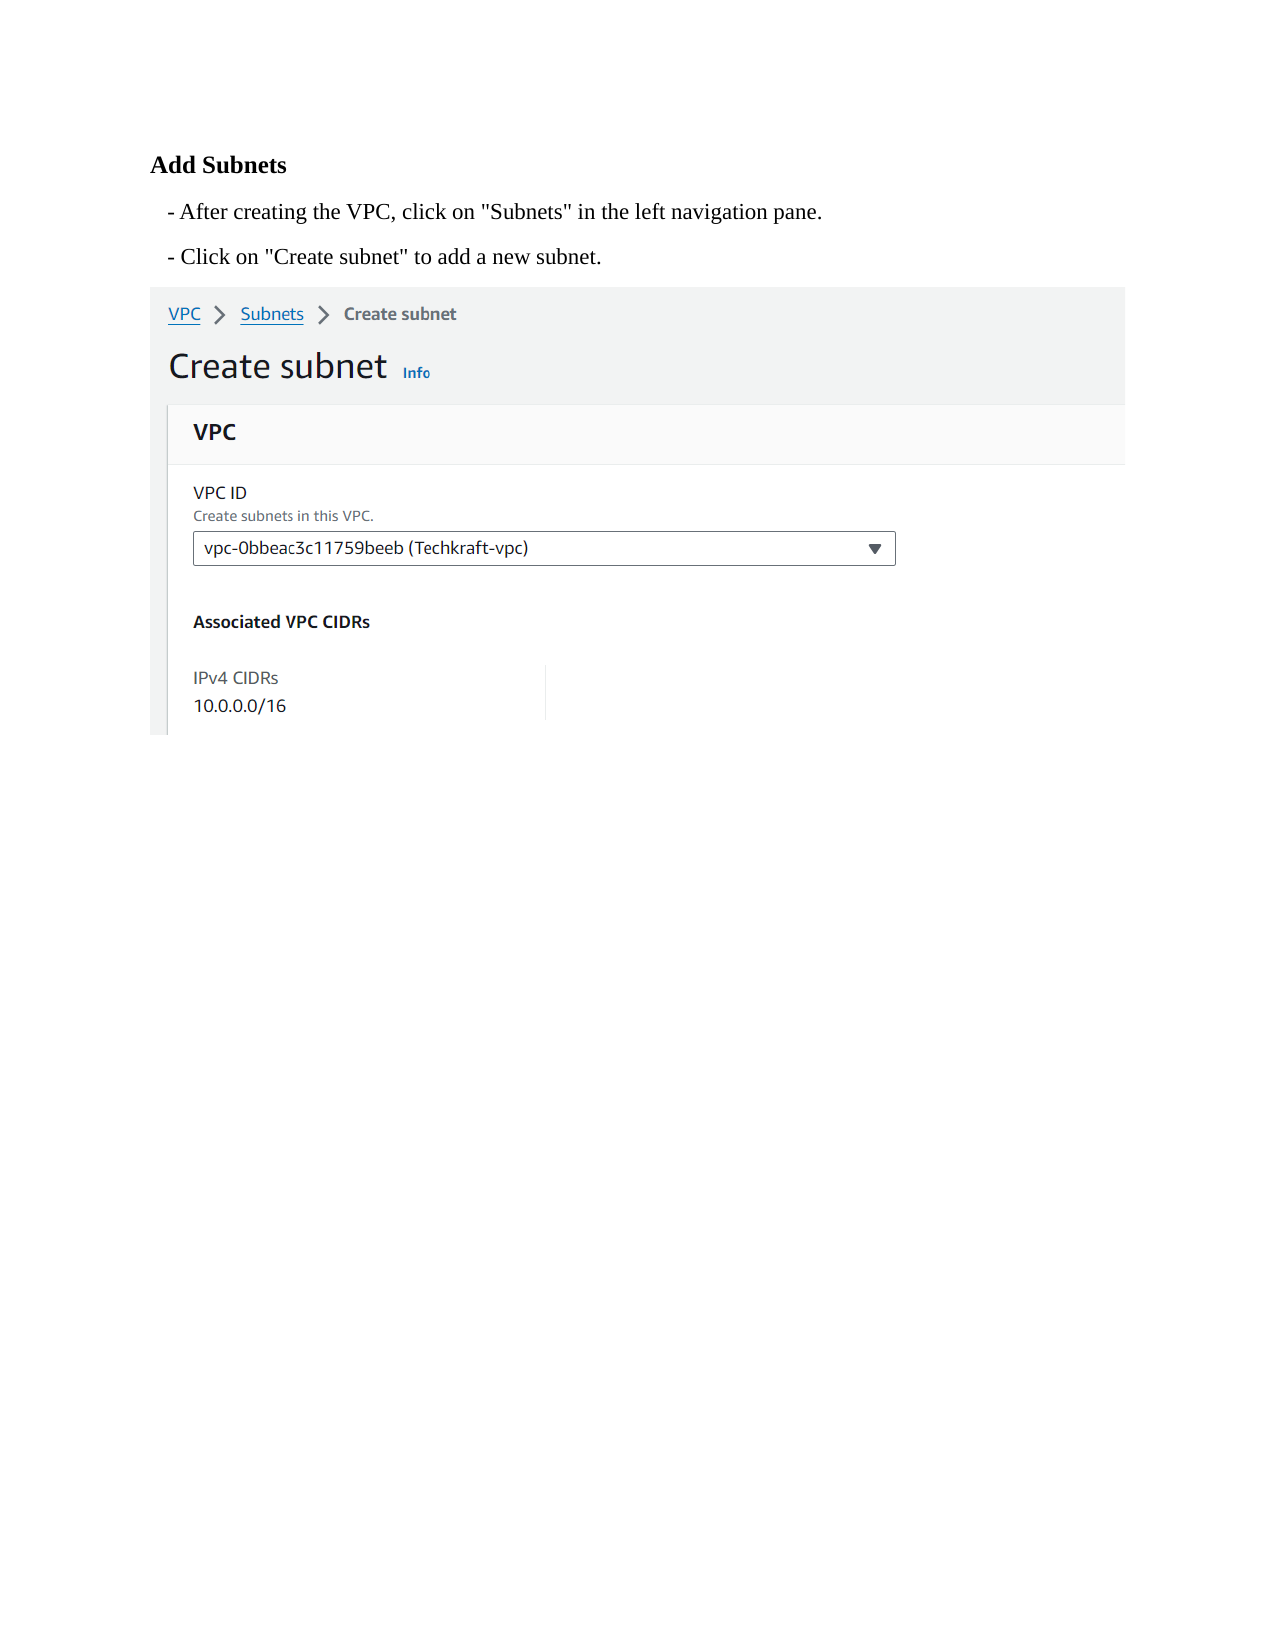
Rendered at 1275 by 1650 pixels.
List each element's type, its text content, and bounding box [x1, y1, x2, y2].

picture [150, 287, 1125, 735]
text Add Subnets [150, 150, 1125, 179]
text - Click on "Create subnet" to add a new subnet. [150, 243, 1125, 269]
text - After creating the VPC, click on "Subnets" in the left navigation pane. [150, 198, 1125, 224]
